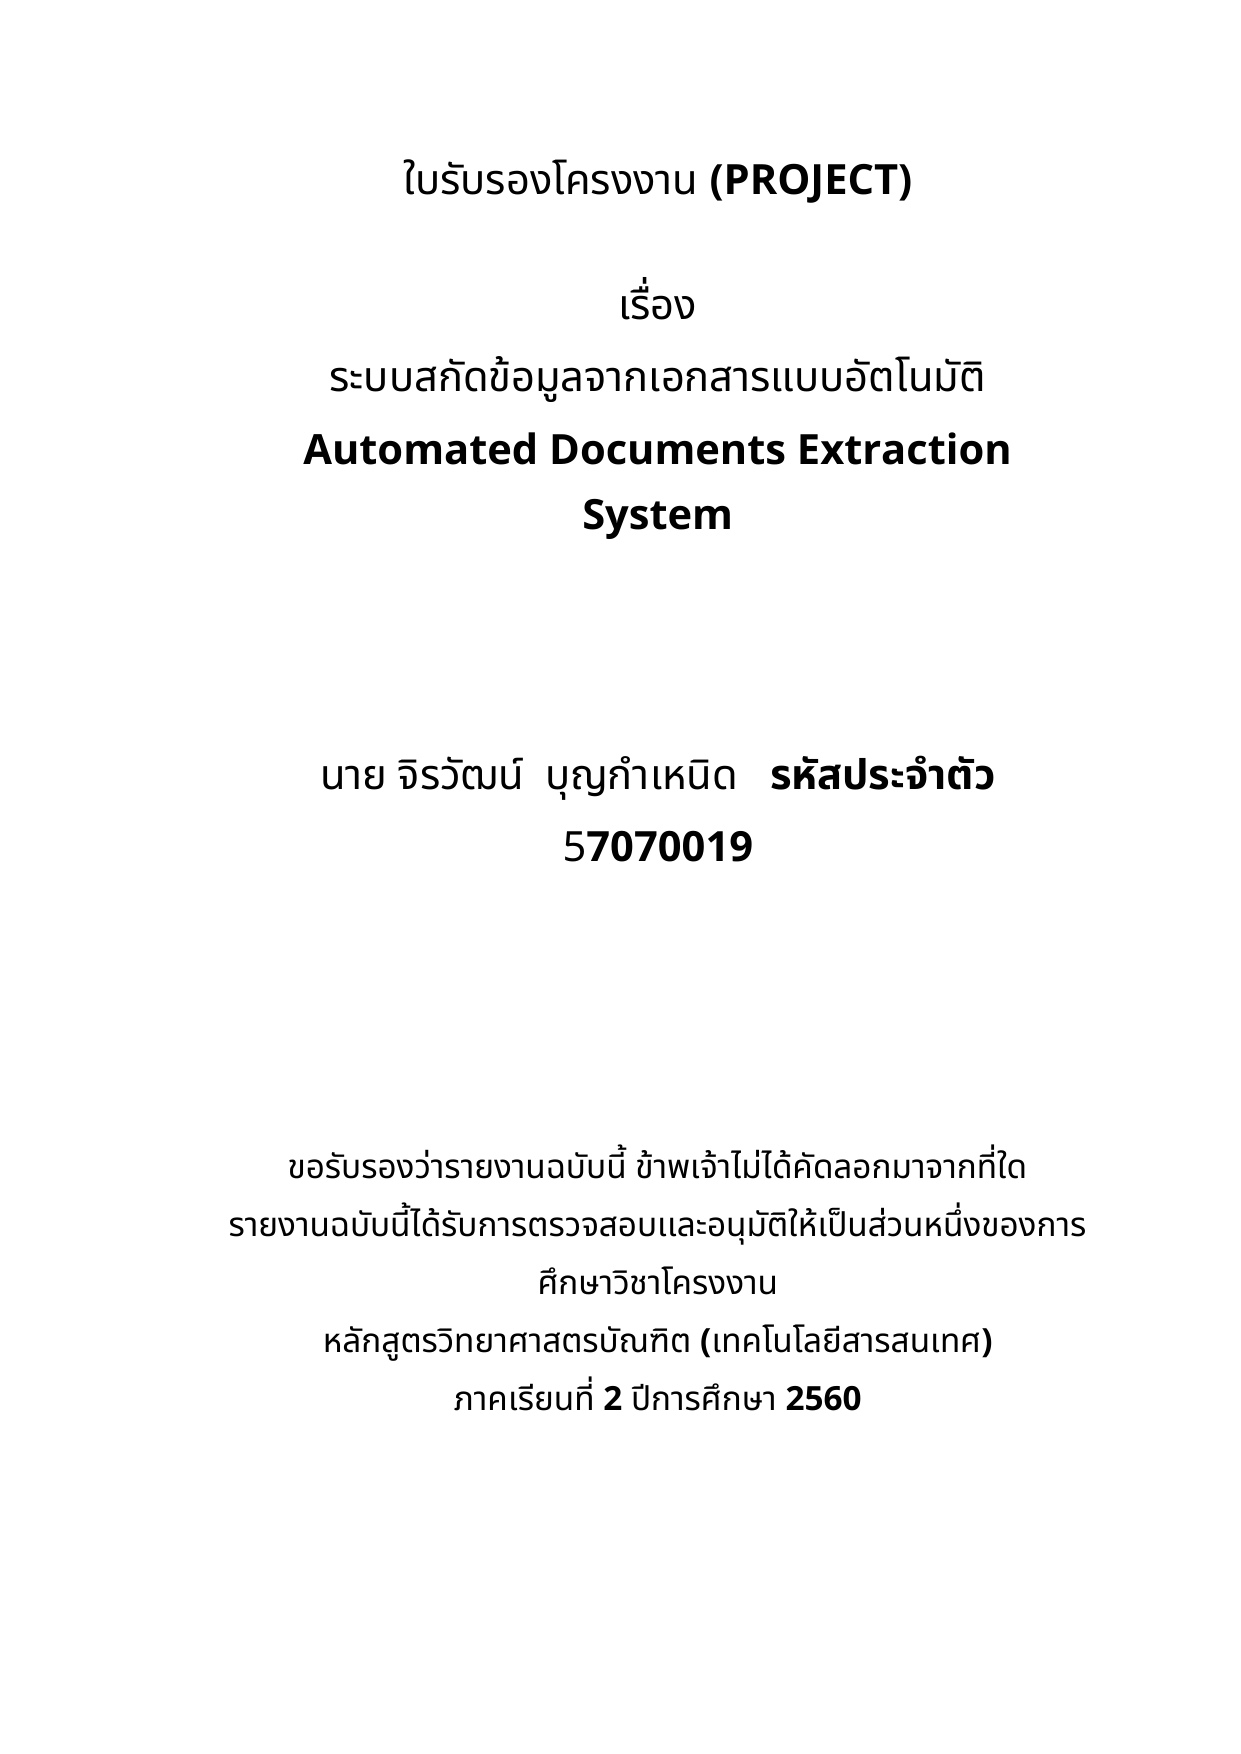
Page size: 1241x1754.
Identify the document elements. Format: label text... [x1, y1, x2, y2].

text นาย จิรวัฒน์ บุญกำเหนิด รหัสประจำตัว 57070019 [225, 746, 1090, 874]
text ขอรับรองว่ารายงานฉบับนี้ ข้าพเจ้าไม่ได้คัดลอกมาจากที่ใด [225, 1143, 1090, 1193]
text รายงานฉบับนี้ได้รับการตรวจสอบเเละอนุมัติให้เป็นส่วนหนึ่งของการศึกษาวิชาโครงงาน [225, 1201, 1090, 1309]
text ภาคเรียนที่ 2 ปีการศึกษา 2560 [225, 1375, 1090, 1426]
text Automated Documents Extraction System [225, 419, 1090, 542]
text ใบรับรองโครงงาน (PROJECT) [225, 150, 1090, 213]
text เรื่อง [225, 275, 1090, 338]
text หลักสูตรวิทยาศาสตรบัณฑิต (เทคโนโลยีสารสนเทศ) [225, 1317, 1090, 1367]
text ระบบสกัดข้อมูลจากเอกสารแบบอัตโนมัติ [225, 347, 1090, 410]
